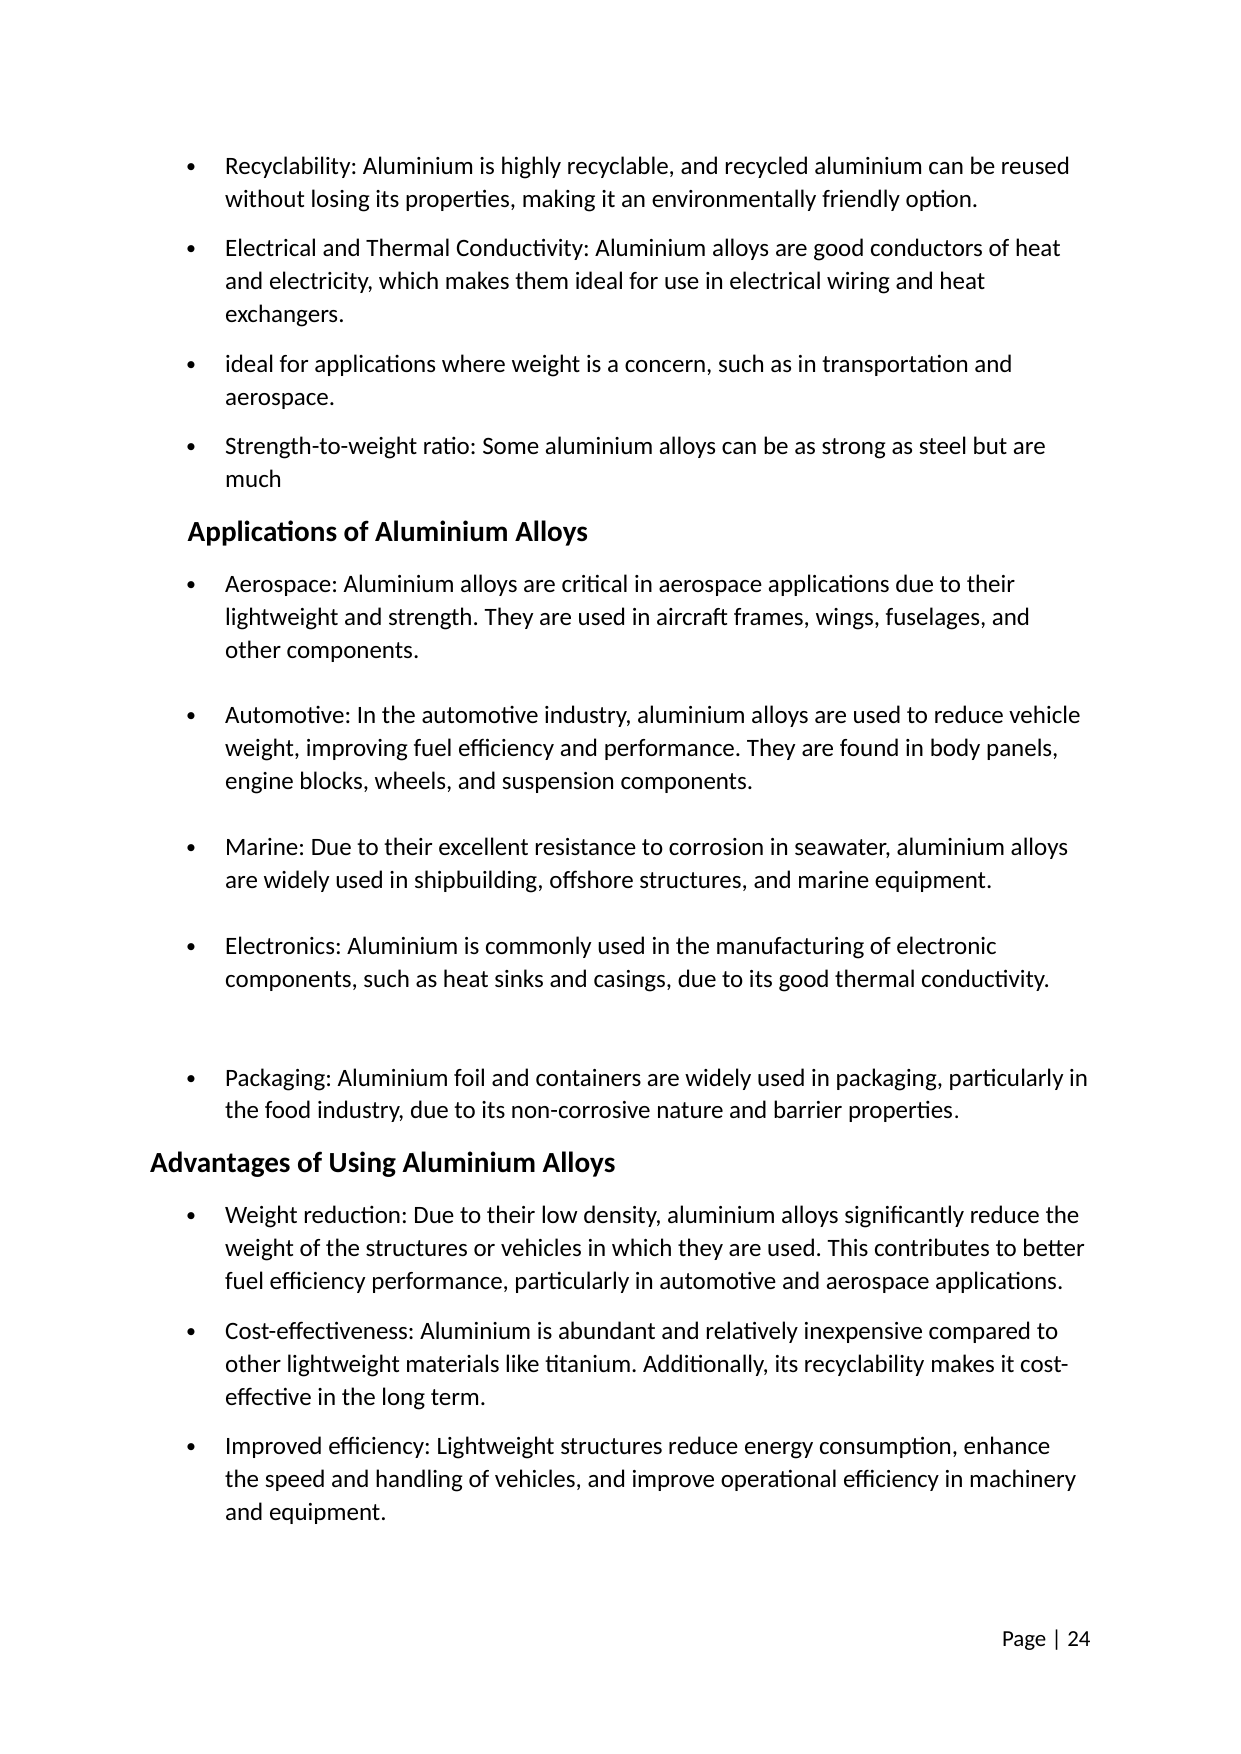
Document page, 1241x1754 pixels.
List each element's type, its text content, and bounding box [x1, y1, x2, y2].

list Packaging: Aluminium foil and containers are widely used in packaging, particularly in the food industry, due to its non-corrosive nature and barrier properties. [187, 1062, 1090, 1125]
list Electronics: Aluminium is commonly used in the manufacturing of electronic components, such as heat sinks and casings, due to its good thermal conductivity. [187, 930, 1090, 993]
list Recyclability: Aluminium is highly recyclable, and recycled aluminium can be reused without losing its properties, making it an environmentally friendly option. [187, 150, 1090, 213]
list ideal for applications where weight is a concern, such as in transportation and aerospace. [187, 348, 1090, 411]
list Electrical and Thermal Conductivity: Aluminium alloys are good conductors of heat and electricity, which makes them ideal for use in electrical wiring and heat exchangers. [187, 232, 1090, 329]
list Weight reduction: Due to their low density, aluminium alloys significantly reduce the weight of the structures or vehicles in which they are used. This contributes to better fuel efficiency performance, particularly in automotive and aerospace applications. [187, 1199, 1090, 1296]
text Advantages of Using Aluminium Alloys [150, 1144, 1090, 1180]
list Automotive: In the automotive industry, aluminium alloys are used to reduce vehicle weight, improving fuel efficiency and performance. They are found in body panels, engine blocks, wheels, and suspension components. [187, 700, 1090, 796]
list Strength-to-weight ratio: Some aluminium alloys can be as strong as steel but are much [187, 430, 1090, 494]
text Applications of Aluminium Alloys [187, 513, 1090, 548]
list Cost-effectiveness: Aluminium is abundant and relatively inexpensive compared to other lightweight materials like titanium. Additionally, its recyclability makes it cost-effective in the long term. [187, 1315, 1090, 1411]
list Improved efficiency: Lightweight structures reduce energy consumption, enhance the speed and handling of vehicles, and improve operational efficiency in machinery and equipment. [187, 1430, 1090, 1527]
list Aerospace: Aluminium alloys are critical in aerospace applications due to their lightweight and strength. They are used in aircraft frames, wings, fuselages, and other components. [187, 568, 1090, 664]
list Marine: Due to their excellent resistance to corrosion in seawater, aluminium alloys are widely used in shipbuilding, offshore structures, and marine equipment. [187, 831, 1090, 895]
